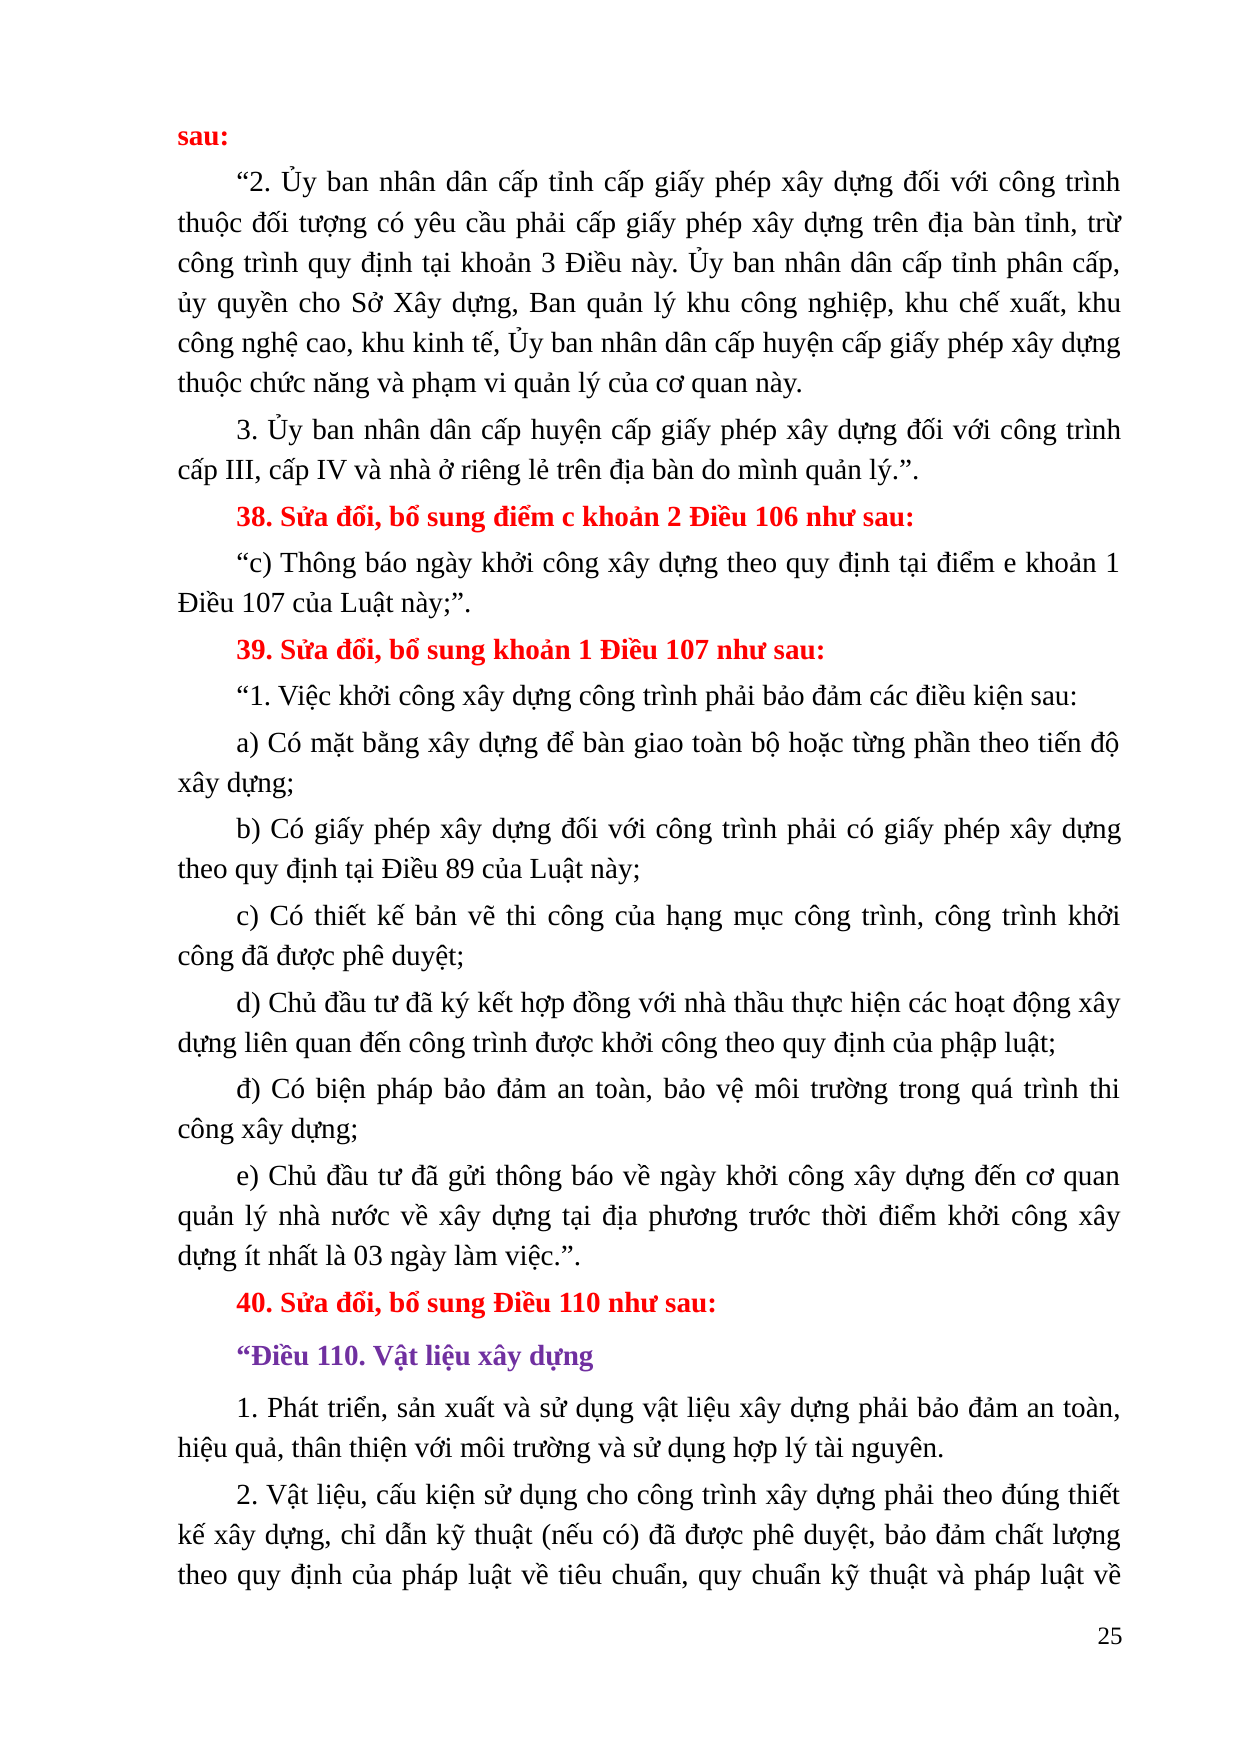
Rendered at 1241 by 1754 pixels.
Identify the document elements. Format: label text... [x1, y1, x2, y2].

subtitle 40. Sửa đổi, bổ sung Điều 110 như sau: [177, 1285, 1122, 1318]
text “c) Thông báo ngày khởi công xây dựng theo quy định tại điểm e khoản 1 Điều 107 của Luật này;”. [177, 545, 1122, 619]
text c) Có thiết kế bản vẽ thi công của hạng mục công trình, công trình khởi công đã được phê duyệt; [177, 898, 1122, 972]
text e) Chủ đầu tư đã gửi thông báo về ngày khởi công xây dựng đến cơ quan quản lý nhà nước về xây dựng tại địa phương trước thời điểm khởi công xây dựng ít nhất là 03 ngày làm việc.”. [177, 1158, 1122, 1272]
subtitle 39. Sửa đổi, bổ sung khoản 1 Điều 107 như sau: [177, 632, 1122, 665]
text d) Chủ đầu tư đã ký kết hợp đồng với nhà thầu thực hiện các hoạt động xây dựng liên quan đến công trình được khởi công theo quy định của phập luật; [177, 985, 1122, 1058]
subtitle “Điều 110. Vật liệu xây dựng [177, 1338, 1122, 1371]
text 1. Phát triển, sản xuất và sử dụng vật liệu xây dựng phải bảo đảm an toàn, hiệu quả, thân thiện với môi trường và sử dụng hợp lý tài nguyên. [177, 1390, 1122, 1464]
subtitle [177, 118, 1122, 152]
text “2. Ủy ban nhân dân cấp tỉnh cấp giấy phép xây dựng đối với công trình thuộc đối tượng có yêu cầu phải cấp giấy phép xây dựng trên địa bàn tỉnh, trừ công trình quy định tại khoản 3 Điều này. Ủy ban nhân dân cấp tỉnh phân cấp, ủy quyền cho Sở Xây dựng, Ban quản lý khu công nghiệp, khu chế xuất, khu công nghệ cao, khu kinh tế, Ủy ban nhân dân cấp huyện cấp giấy phép xây dựng thuộc chức năng và phạm vi quản lý của cơ quan này. [177, 164, 1122, 399]
text đ) Có biện pháp bảo đảm an toàn, bảo vệ môi trường trong quá trình thi công xây dựng; [177, 1071, 1122, 1145]
text b) Có giấy phép xây dựng đối với công trình phải có giấy phép xây dựng theo quy định tại Điều 89 của Luật này; [177, 811, 1122, 885]
subtitle 38. Sửa đổi, bổ sung điểm c khoản 2 Điều 106 như sau: [177, 499, 1122, 532]
text “1. Việc khởi công xây dựng công trình phải bảo đảm các điều kiện sau: [177, 678, 1122, 712]
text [177, 1477, 1122, 1591]
text a) Có mặt bằng xây dựng để bàn giao toàn bộ hoặc từng phần theo tiến độ xây dựng; [177, 725, 1122, 798]
text 3. Ủy ban nhân dân cấp huyện cấp giấy phép xây dựng đối với công trình cấp III, cấp IV và nhà ở riêng lẻ trên địa bàn do mình quản lý.”. [177, 412, 1122, 486]
